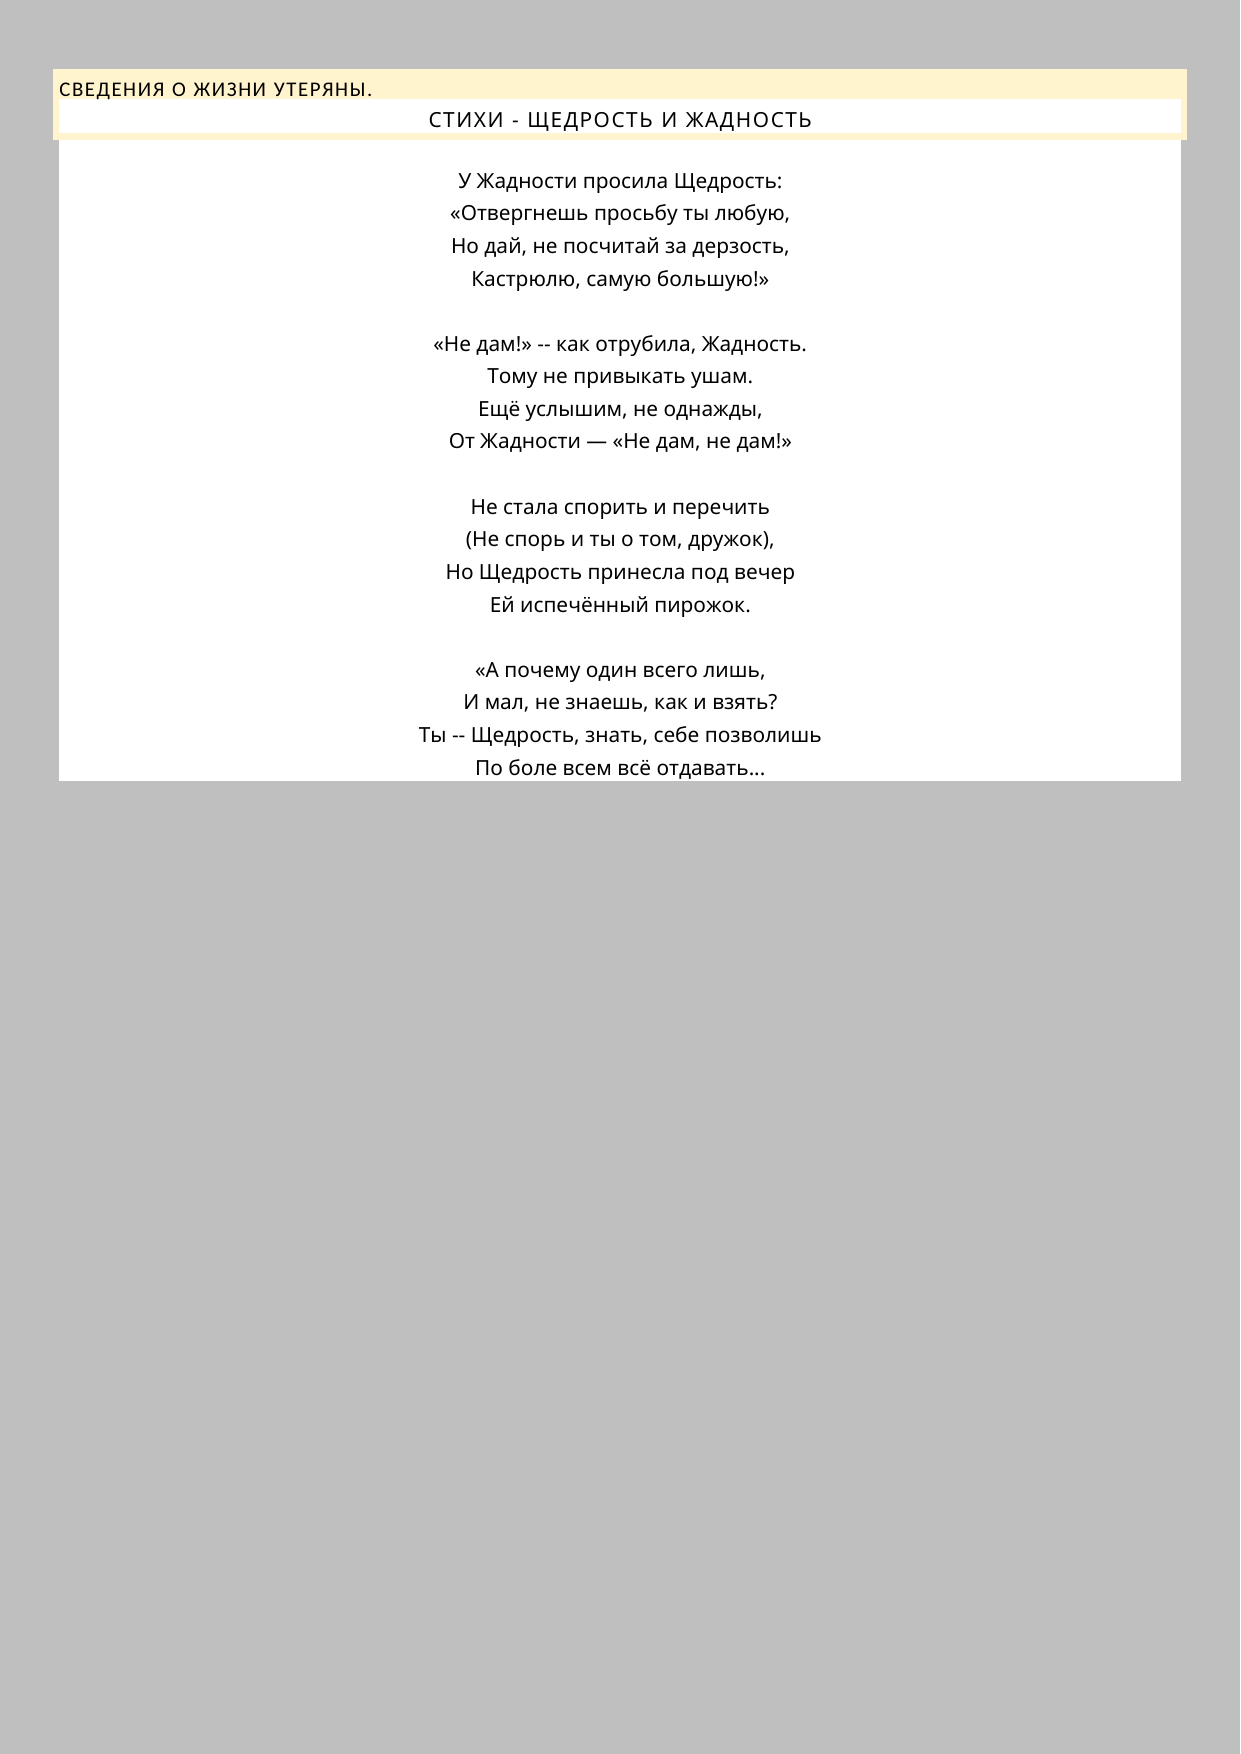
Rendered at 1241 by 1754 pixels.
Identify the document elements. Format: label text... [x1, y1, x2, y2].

subtitle Сведения о Жизни утеряны. [59, 76, 1181, 99]
text У Жадности просила Щедрость: «Отвергнешь просьбу ты любую, Но дай, не посчитай за дерзость, Кастрюлю, самую большую!» «Не дам!» -- как отрубила, Жадность. Тому не привыкать ушам. Ещё услышим, не однажды, От Жадности — «Не дам, не дам!» Не стала спорить и перечить (Не спорь и ты о том, дружок), Но Щедрость принесла под вечер Ей испечённый пирожок. «А почему один всего лишь, И мал, не знаешь, как и взять? Ты -- Щедрость, знать, себе позволишь По боле всем всё отдавать... [59, 166, 1181, 781]
subtitle Стихи - Щедрость и Жадность [59, 99, 1181, 133]
